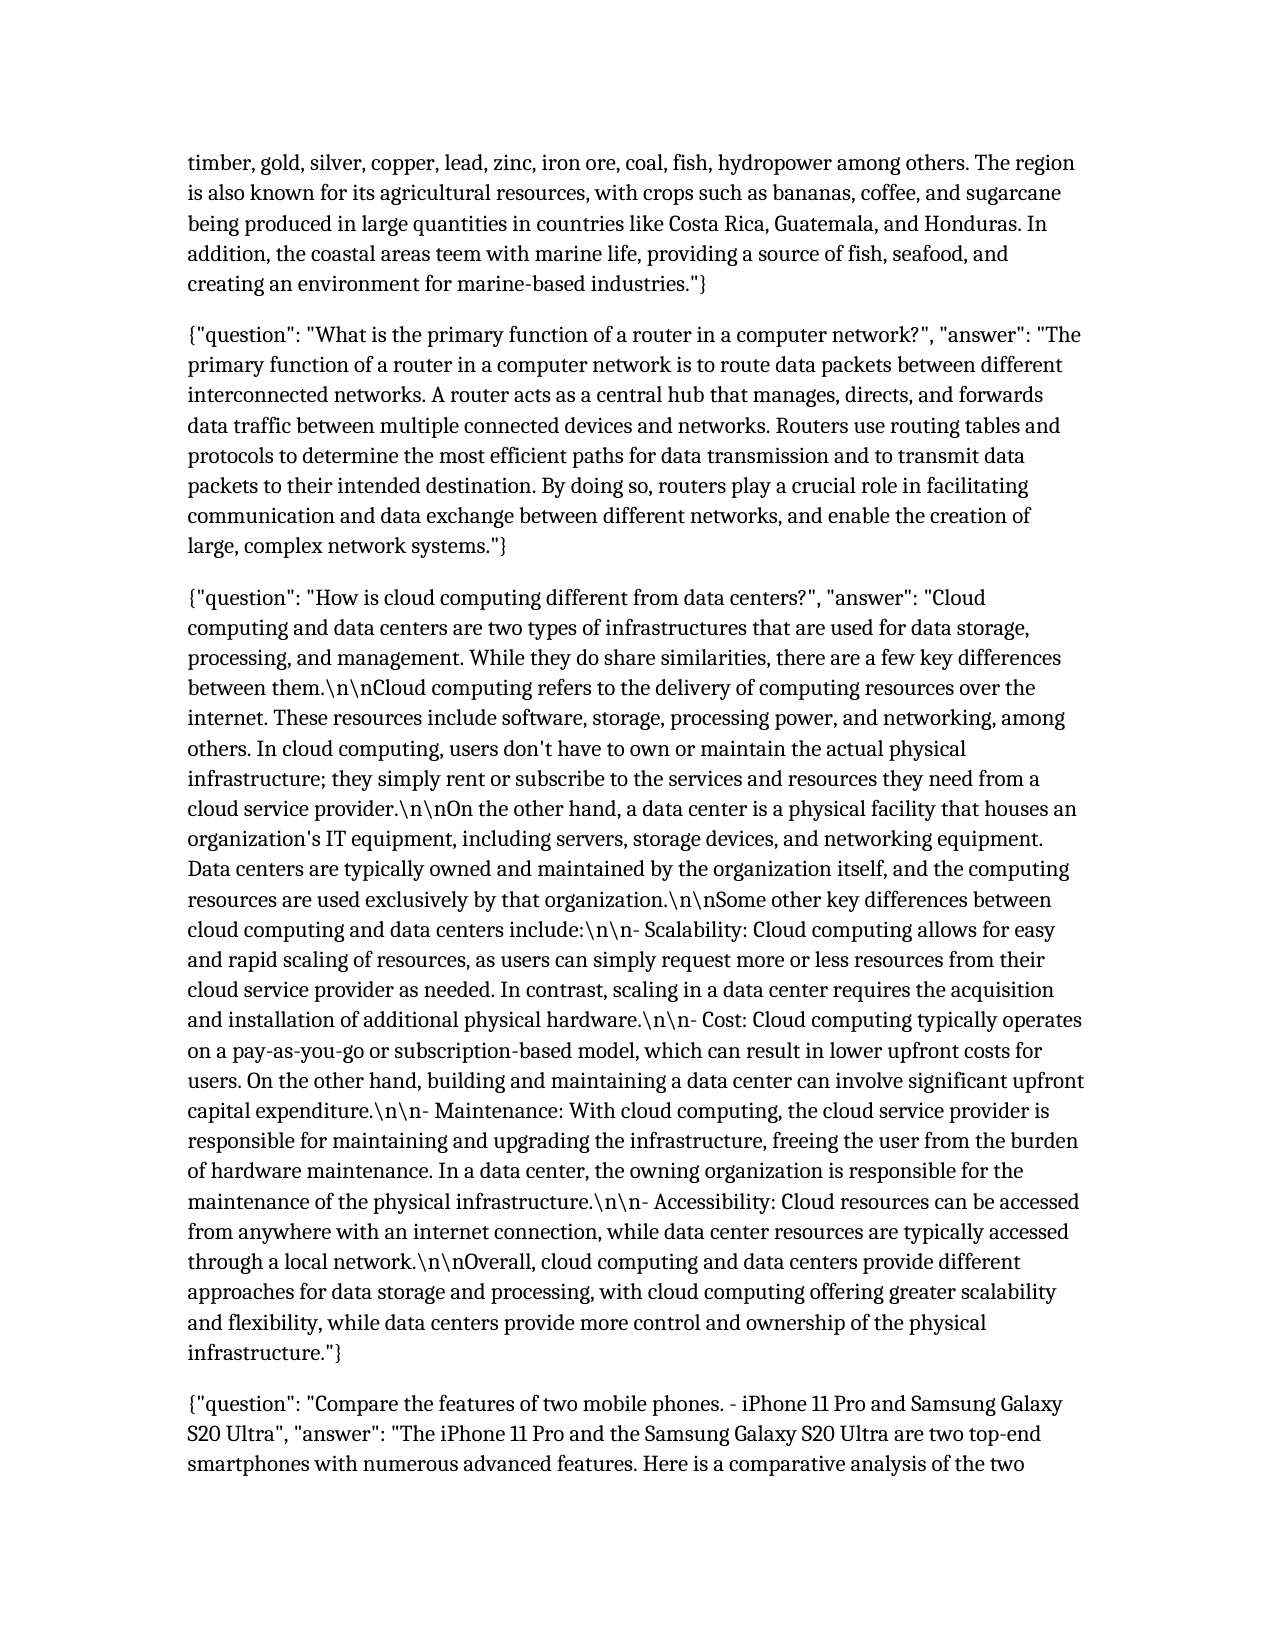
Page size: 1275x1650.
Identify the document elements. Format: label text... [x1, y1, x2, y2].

text {"question": "What is the primary function of a router in a computer network?", "answer": "The primary function of a router in a computer network is to route data packets between different interconnected networks. A router acts as a central hub that manages, directs, and forwards data traffic between multiple connected devices and networks. Routers use routing tables and protocols to determine the most efficient paths for data transmission and to transmit data packets to their intended destination. By doing so, routers play a crucial role in facilitating communication and data exchange between different networks, and enable the creation of large, complex network systems."} [187, 322, 1087, 560]
text {"question": "How is cloud computing different from data centers?", "answer": "Cloud computing and data centers are two types of infrastructures that are used for data storage, processing, and management. While they do share similarities, there are a few key differences between them.\n\nCloud computing refers to the delivery of computing resources over the internet. These resources include software, storage, processing power, and networking, among others. In cloud computing, users don't have to own or maintain the actual physical infrastructure; they simply rent or subscribe to the services and resources they need from a cloud service provider.\n\nOn the other hand, a data center is a physical facility that houses an organization's IT equipment, including servers, storage devices, and networking equipment. Data centers are typically owned and maintained by the organization itself, and the computing resources are used exclusively by that organization.\n\nSome other key differences between cloud computing and data centers include:\n\n- Scalability: Cloud computing allows for easy and rapid scaling of resources, as users can simply request more or less resources from their cloud service provider as needed. In contrast, scaling in a data center requires the acquisition and installation of additional physical hardware.\n\n- Cost: Cloud computing typically operates on a pay-as-you-go or subscription-based model, which can result in lower upfront costs for users. On the other hand, building and maintaining a data center can involve significant upfront capital expenditure.\n\n- Maintenance: With cloud computing, the cloud service provider is responsible for maintaining and upgrading the infrastructure, freeing the user from the burden of hardware maintenance. In a data center, the owning organization is responsible for the maintenance of the physical infrastructure.\n\n- Accessibility: Cloud resources can be accessed from anywhere with an internet connection, while data center resources are typically accessed through a local network.\n\nOverall, cloud computing and data centers provide different approaches for data storage and processing, with cloud computing offering greater scalability and flexibility, while data centers provide more control and ownership of the physical infrastructure."} [187, 584, 1087, 1366]
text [187, 1391, 1087, 1477]
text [187, 150, 1087, 297]
